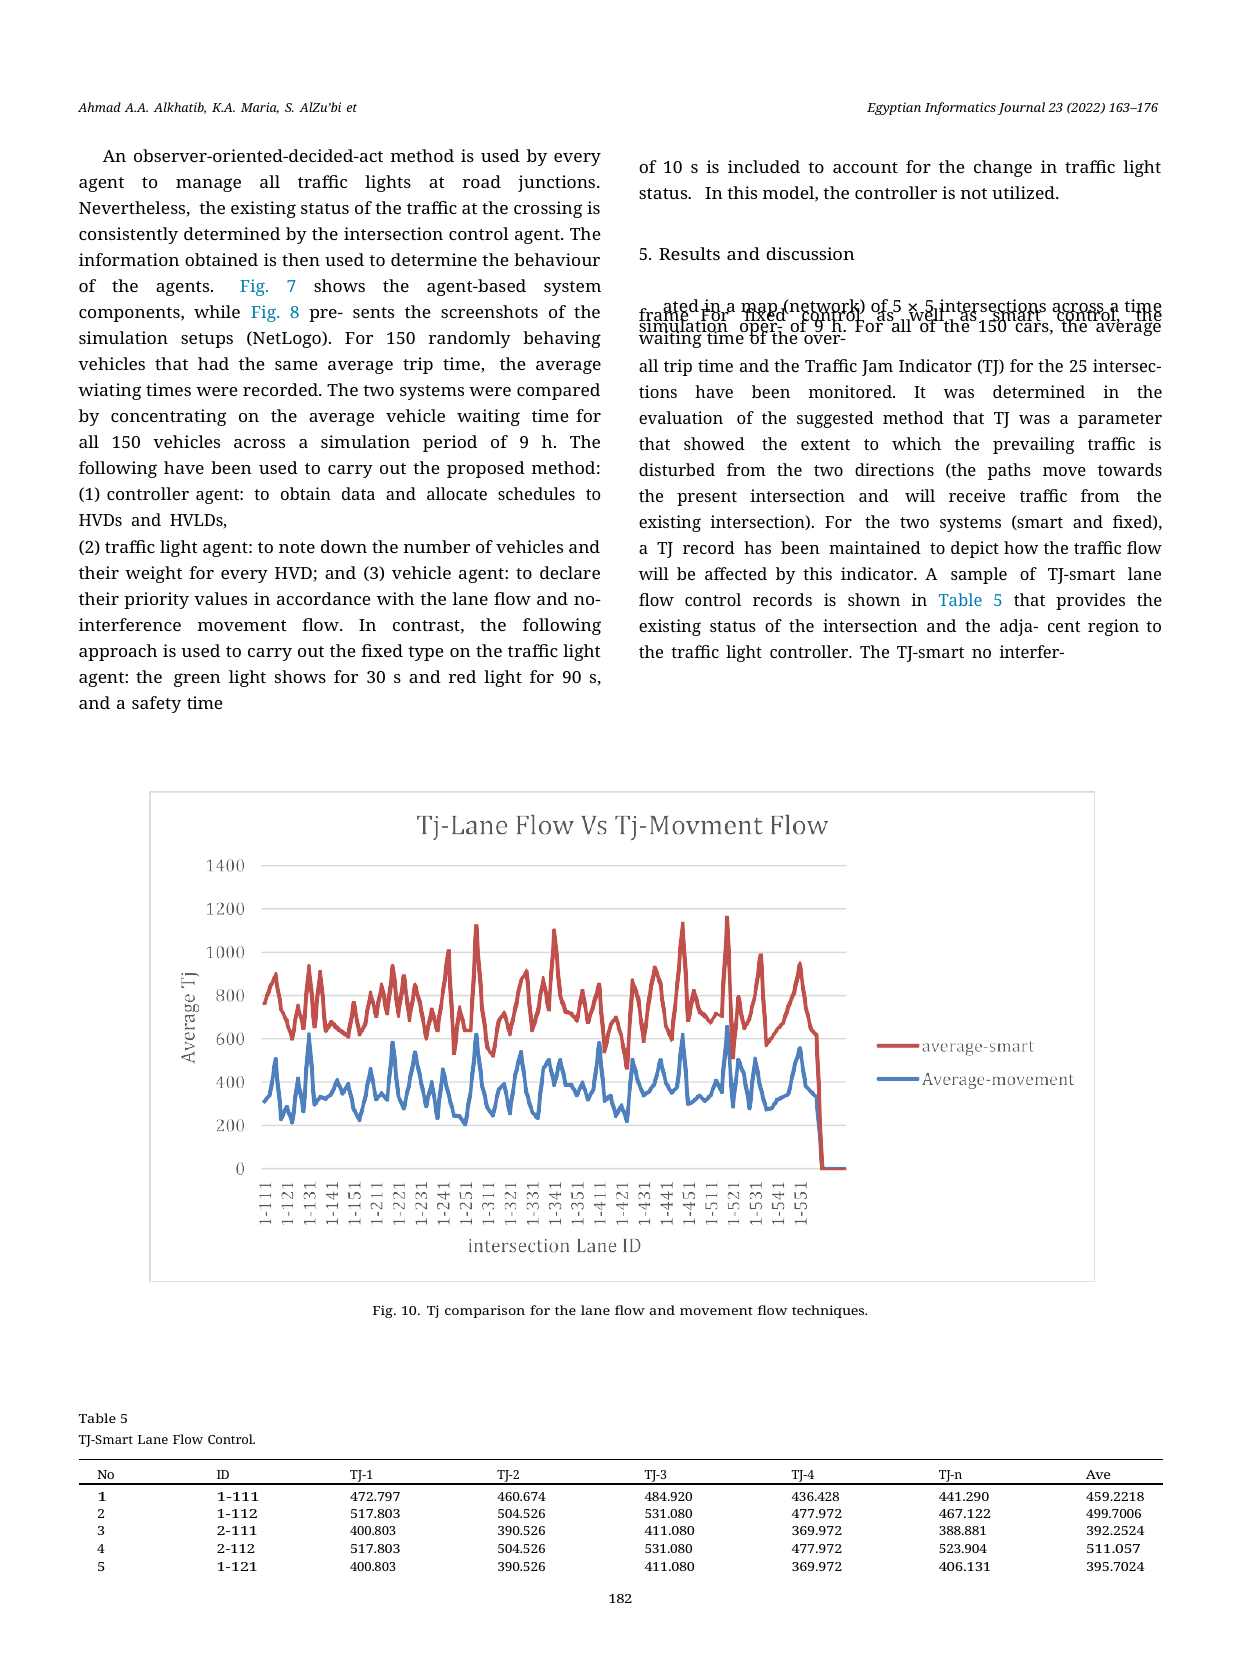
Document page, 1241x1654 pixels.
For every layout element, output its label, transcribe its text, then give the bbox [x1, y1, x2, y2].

text (2) traffic light agent: to note down the number of vehicles and their weight for every HVD; and (3) vehicle agent: to declare their priority values in accordance with the lane flow and no- interference movement flow. In contrast, the following approach is used to carry out the fixed type on the traffic light agent: the green light shows for 30 s and red light for 90 s, and a safety time [78, 535, 601, 714]
table_cell 2-111 [169, 1523, 302, 1541]
table_cell 517.803 [302, 1505, 449, 1523]
table_cell 395.7024 [1038, 1559, 1163, 1576]
text TJ-Smart Lane Flow Control. [78, 1431, 1173, 1448]
table_cell 390.526 [449, 1523, 596, 1541]
table_cell 517.803 [302, 1541, 449, 1558]
table_cell 531.080 [596, 1505, 743, 1523]
table_cell 523.904 [891, 1541, 1038, 1558]
table_header TJ-3 [596, 1460, 743, 1483]
table_cell 436.428 [744, 1485, 891, 1505]
table_cell 1-121 [169, 1559, 302, 1576]
text all trip time and the Traffic Jam Indicator (TJ) for the 25 intersec- tions have been monitored. It was determined in the evaluation of the suggested method that TJ was a parameter that showed the extent to which the prevailing traffic is disturbed from the two directions (the paths move towards the present intersection and will receive traffic from the existing intersection). For the two systems (smart and fixed), a TJ record has been maintained to depict how the traffic flow will be affected by this indicator. A sample of TJ-smart lane flow control records is shown in Table 5 that provides the existing status of the intersection and the adja- cent region to the traffic light controller. The TJ-smart no interfer- [638, 354, 1162, 663]
picture [149, 791, 1095, 1282]
table_cell 472.797 [302, 1485, 449, 1505]
table_cell 477.972 [744, 1541, 891, 1558]
table_cell 531.080 [596, 1541, 743, 1558]
table_cell 459.2218 [1038, 1485, 1163, 1505]
table_cell 511.057 [1038, 1541, 1163, 1558]
table_cell 1-111 [169, 1485, 302, 1505]
text ated in a map (network) of 5 × 5 intersections across a time frame For fixed control as well as smart control, the simulation oper- of 9 h. For all of the 150 cars, the average waiting time of the over- [638, 304, 1162, 349]
table_cell 1 [79, 1485, 168, 1505]
table_cell 369.972 [744, 1559, 891, 1576]
table_cell 504.526 [449, 1505, 596, 1523]
table_cell 390.526 [449, 1559, 596, 1576]
text of 10 s is included to account for the change in traffic light status. In this model, the controller is not utilized. [638, 156, 1162, 204]
table_cell 504.526 [449, 1541, 596, 1558]
table_cell 411.080 [596, 1523, 743, 1541]
picture [266, 314, 273, 322]
text Fig. 10. Tj comparison for the lane flow and movement flow techniques. [240, 1302, 1000, 1319]
table_cell 4 [79, 1541, 168, 1558]
table_header ID [169, 1460, 302, 1483]
table_cell 1-112 [169, 1505, 302, 1523]
picture [994, 594, 1001, 600]
table_cell 2 [79, 1505, 168, 1523]
table_cell 392.2524 [1038, 1523, 1163, 1541]
table_cell 484.920 [596, 1485, 743, 1505]
table_cell 2-112 [169, 1541, 302, 1558]
text An observer-oriented-decided-act method is used by every agent to manage all traffic lights at road junctions. Nevertheless, the existing status of the traffic at the crossing is consistently determined by the intersection control agent. The information obtained is then used to determine the behaviour of the agents. Fig. 7 shows the agent-based system components, while Fig. 8 pre- sents the screenshots of the simulation setups (NetLogo). For 150 randomly behaving vehicles that had the same average trip time, the average wiating times were recorded. The two systems were compared by concentrating on the average vehicle waiting time for all 150 vehicles across a simulation period of 9 h. The following have been used to carry out the proposed method: (1) controller agent: to obtain data and allocate schedules to HVDs and HVLDs, [78, 144, 601, 532]
table_cell 477.972 [744, 1505, 891, 1523]
table_cell 5 [79, 1559, 168, 1576]
table_header TJ-1 [302, 1460, 449, 1483]
table_cell 441.290 [891, 1485, 1038, 1505]
table_cell 499.7006 [1038, 1505, 1163, 1523]
table_cell 400.803 [302, 1523, 449, 1541]
table_header No [79, 1460, 168, 1483]
table_cell 467.122 [891, 1505, 1038, 1523]
list Results and discussion [638, 243, 1173, 265]
table_cell 388.881 [891, 1523, 1038, 1541]
table_cell 400.803 [302, 1559, 449, 1576]
table_cell 3 [79, 1523, 168, 1541]
table_cell 406.131 [891, 1559, 1038, 1576]
table_header TJ-2 [449, 1460, 596, 1483]
table_cell 369.972 [744, 1523, 891, 1541]
table_cell 460.674 [449, 1485, 596, 1505]
text Table 5 [78, 1410, 1173, 1427]
table_cell 411.080 [596, 1559, 743, 1576]
table_header TJ-n [891, 1460, 1038, 1483]
table_header Ave [1038, 1460, 1163, 1483]
table_header TJ-4 [744, 1460, 891, 1483]
